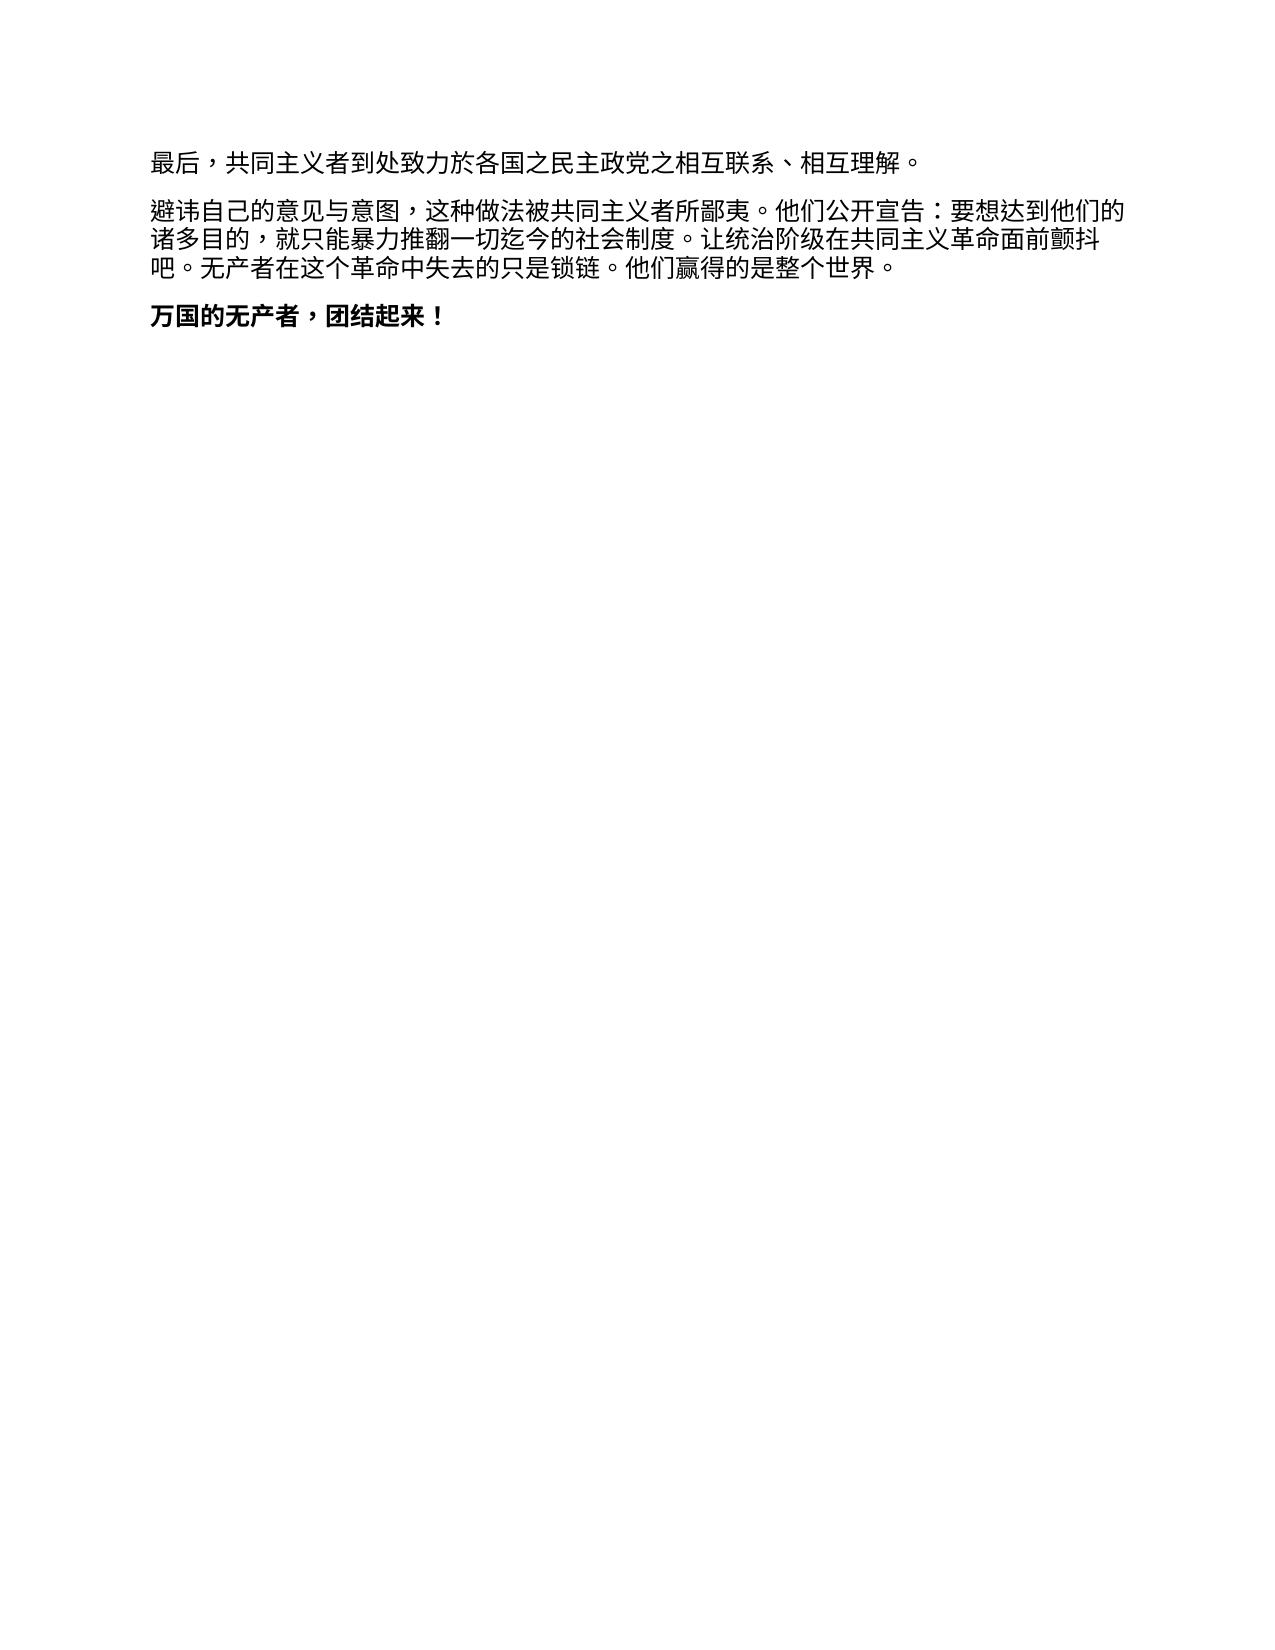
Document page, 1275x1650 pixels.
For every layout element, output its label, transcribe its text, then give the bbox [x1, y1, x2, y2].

text 万国的无产者，团结起来！ [150, 302, 1125, 331]
text 最后，共同主义者到处致力於各国之民主政党之相互联系、相互理解。 [150, 150, 1125, 179]
text 避讳自己的意见与意图，这种做法被共同主义者所鄙夷。他们公开宣告：要想达到他们的诸多目的，就只能暴力推翻一切迄今的社会制度。让统治阶级在共同主义革命面前颤抖吧。无产者在这个革命中失去的只是锁链。他们赢得的是整个世界。 [150, 197, 1125, 284]
